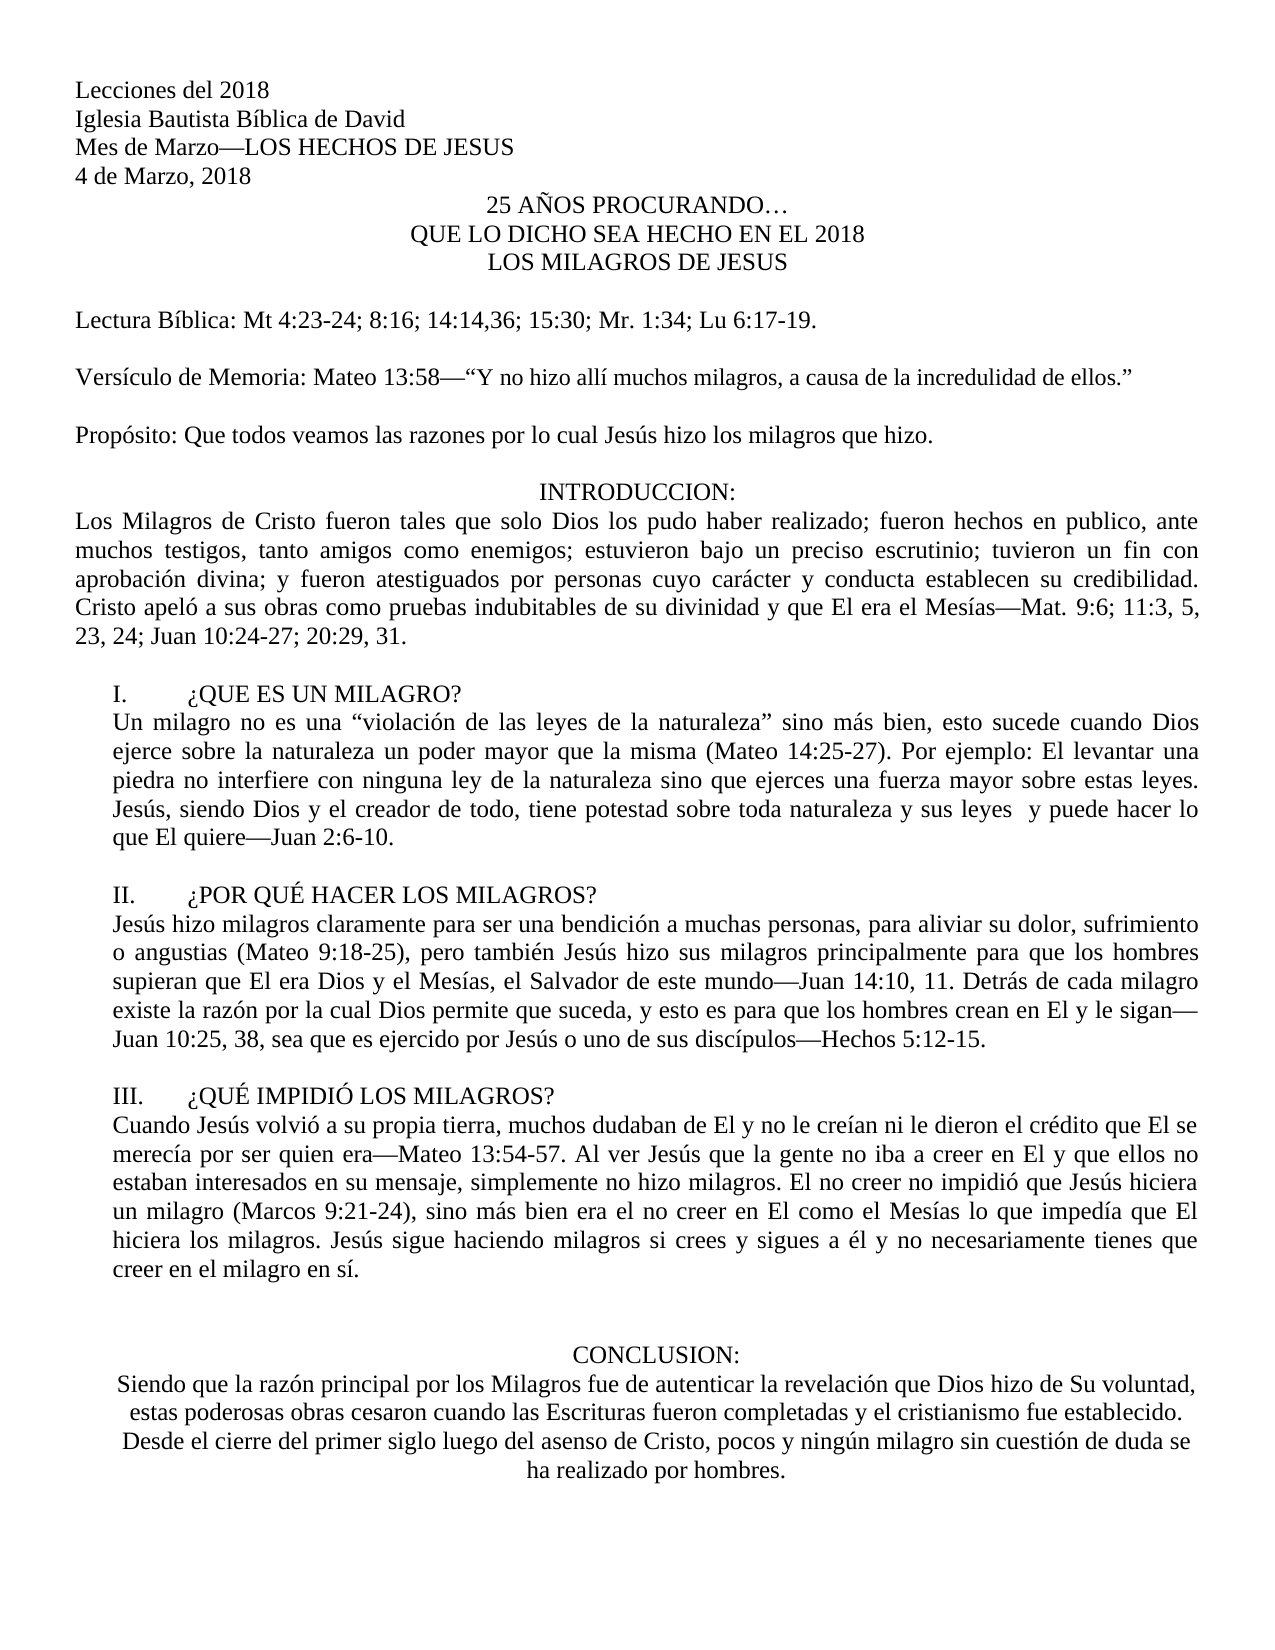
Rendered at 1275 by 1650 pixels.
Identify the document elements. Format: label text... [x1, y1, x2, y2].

text LOS MILAGROS DE JESUS [75, 247, 1200, 276]
list ¿POR QUÉ HACER LOS MILAGROS? [112, 880, 1200, 909]
text INTRODUCCION: [75, 477, 1200, 506]
text Jesús hizo milagros claramente para ser una bendición a muchas personas, para aliviar su dolor, sufrimiento o angustias (Mateo 9:18-25), pero también Jesús hizo sus milagros principalmente para que los hombres supieran que El era Dios y el Mesías, el Salvador de este mundo—Juan 14:10, 11. Detrás de cada milagro existe la razón por la cual Dios permite que suceda, y esto es para que los hombres crean en El y le sigan—Juan 10:25, 38, sea que es ejercido por Jesús o uno de sus discípulos—Hechos 5:12-15. [112, 909, 1200, 1052]
text CONCLUSION: [112, 1340, 1200, 1369]
text Lecciones del 2018 Iglesia Bautista Bíblica de David Mes de Marzo—LOS HECHOS DE JESUS [75, 75, 1200, 161]
text Un milagro no es una “violación de las leyes de la naturaleza” sino más bien, esto sucede cuando Dios ejerce sobre la naturaleza un poder mayor que la misma (Mateo 14:25-27). Por ejemplo: El levantar una piedra no interfiere con ninguna ley de la naturaleza sino que ejerces una fuerza mayor sobre estas leyes. Jesús, siendo Dios y el creador de todo, tiene potestad sobre toda naturaleza y sus leyes y puede hacer lo que El quiere—Juan 2:6-10. [112, 707, 1200, 851]
text Versículo de Memoria: Mateo 13:58—“Y no hizo allí muchos milagros, a causa de la incredulidad de ellos.” [75, 362, 1200, 391]
text 4 de Marzo, 2018 [75, 161, 1200, 190]
text Cuando Jesús volvió a su propia tierra, muchos dudaban de El y no le creían ni le dieron el crédito que El se merecía por ser quien era—Mateo 13:54-57. Al ver Jesús que la gente no iba a creer en El y que ellos no estaban interesados en su mensaje, simplemente no hizo milagros. El no creer no impidió que Jesús hiciera un milagro (Marcos 9:21-24), sino más bien era el no creer en El como el Mesías lo que impedía que El hiciera los milagros. Jesús sigue haciendo milagros si crees y sigues a él y no necesariamente tienes que creer en el milagro en sí. [112, 1110, 1200, 1282]
text Lectura Bíblica: Mt 4:23-24; 8:16; 14:14,36; 15:30; Mr. 1:34; Lu 6:17-19. [75, 305, 1200, 334]
text QUE LO DICHO SEA HECHO EN EL 2018 [75, 219, 1200, 247]
text Propósito: Que todos veamos las razones por lo cual Jesús hizo los milagros que hizo. [75, 420, 1200, 449]
text Siendo que la razón principal por los Milagros fue de autenticar la revelación que Dios hizo de Su voluntad, estas poderosas obras cesaron cuando las Escrituras fueron completadas y el cristianismo fue establecido. Desde el cierre del primer siglo luego del asenso de Cristo, pocos y ningún milagro sin cuestión de duda se ha realizado por hombres. [112, 1369, 1200, 1484]
list ¿QUE ES UN MILAGRO? [112, 679, 1200, 707]
text Los Milagros de Cristo fueron tales que solo Dios los pudo haber realizado; fueron hechos en publico, ante muchos testigos, tanto amigos como enemigos; estuvieron bajo un preciso escrutinio; tuvieron un fin con aprobación divina; y fueron atestiguados por personas cuyo carácter y conducta establecen su credibilidad. Cristo apeló a sus obras como pruebas indubitables de su divinidad y que El era el Mesías—Mat. 9:6; 11:3, 5, 23, 24; Juan 10:24-27; 20:29, 31. [75, 506, 1200, 650]
text 25 AÑOS PROCURANDO… [75, 190, 1200, 219]
list ¿QUÉ IMPIDIÓ LOS MILAGROS? [112, 1081, 1200, 1110]
